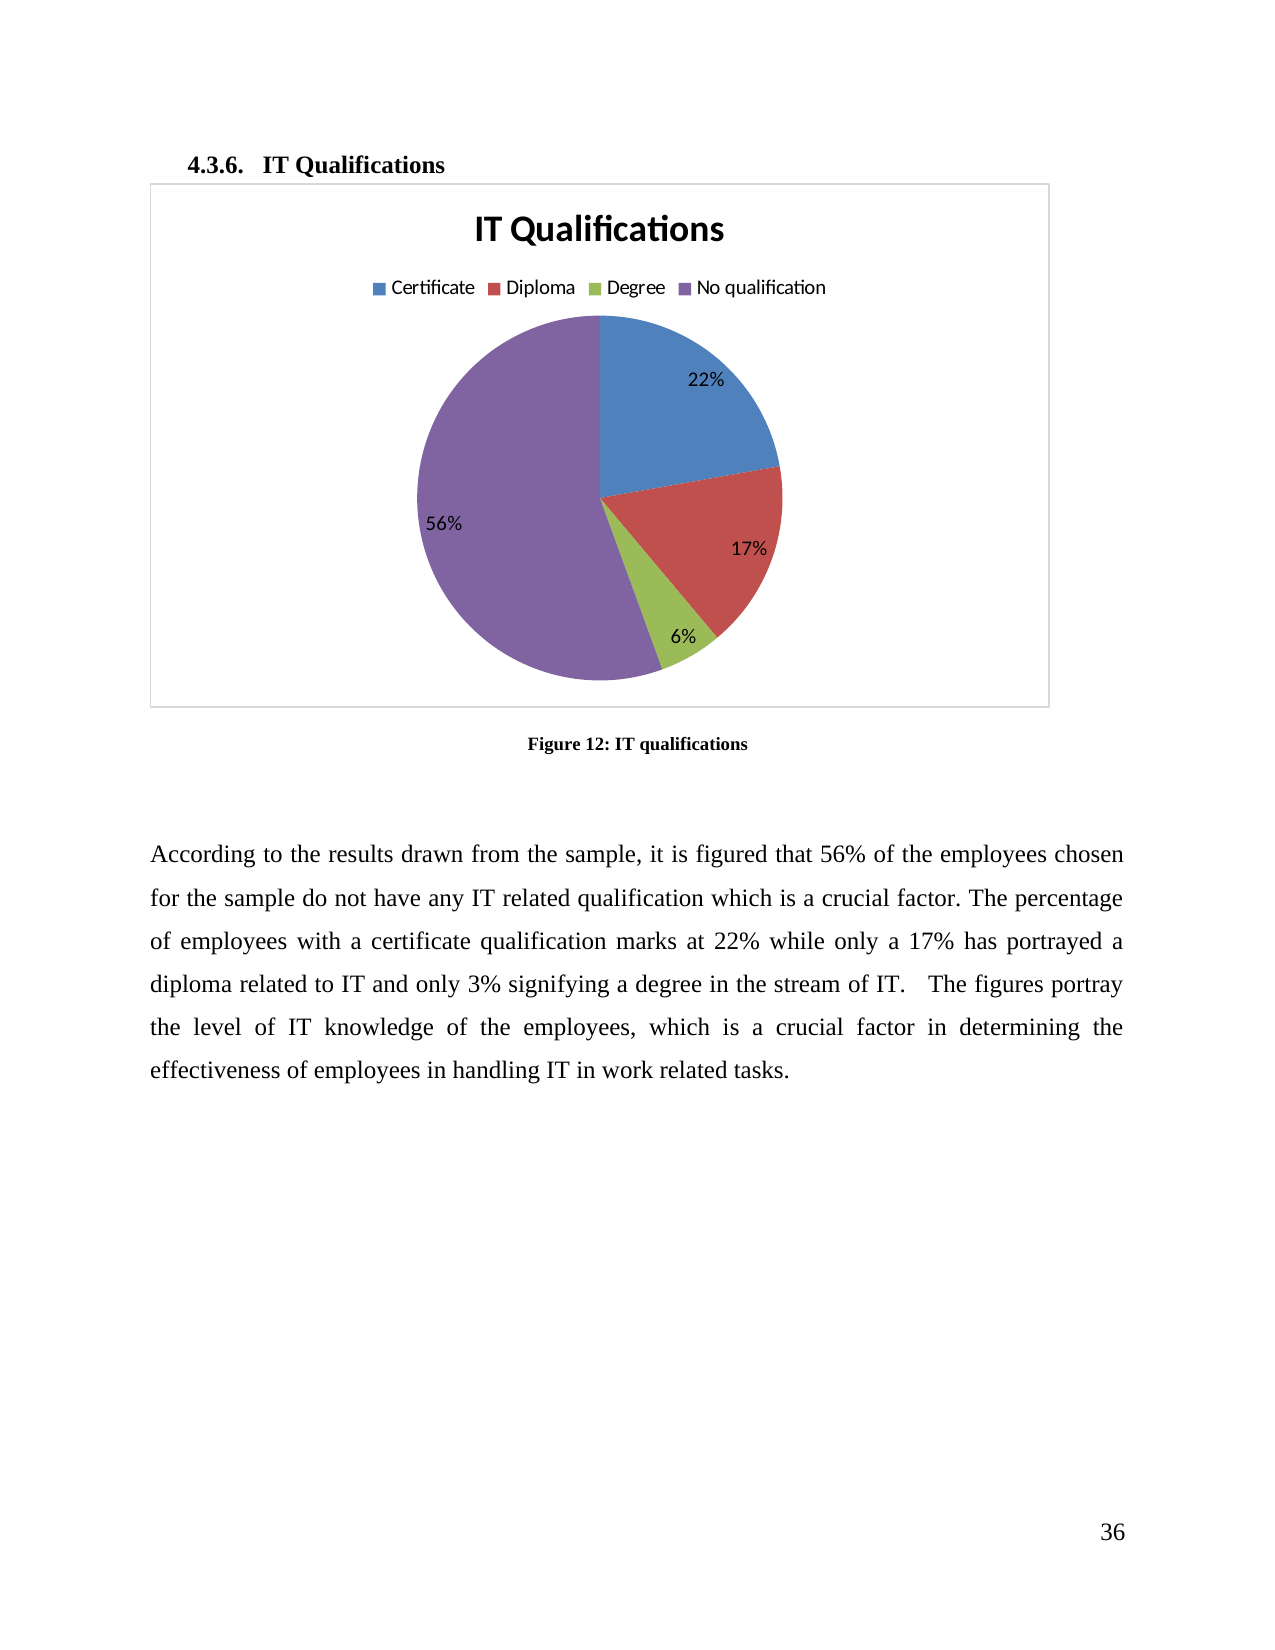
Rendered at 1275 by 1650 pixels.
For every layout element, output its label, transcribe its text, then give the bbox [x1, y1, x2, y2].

text According to the results drawn from the sample, it is figured that 56% of the employees chosen for the sample do not have any IT related qualification which is a crucial factor. The percentage of employees with a certificate qualification marks at 22% while only a 17% has portrayed a diploma related to IT and only 3% signifying a degree in the stream of IT. The figures portray the level of IT knowledge of the employees, which is a crucial factor in determining the effectiveness of employees in handling IT in work related tasks. [150, 839, 1125, 1084]
subtitle IT Qualifications [187, 150, 1125, 179]
